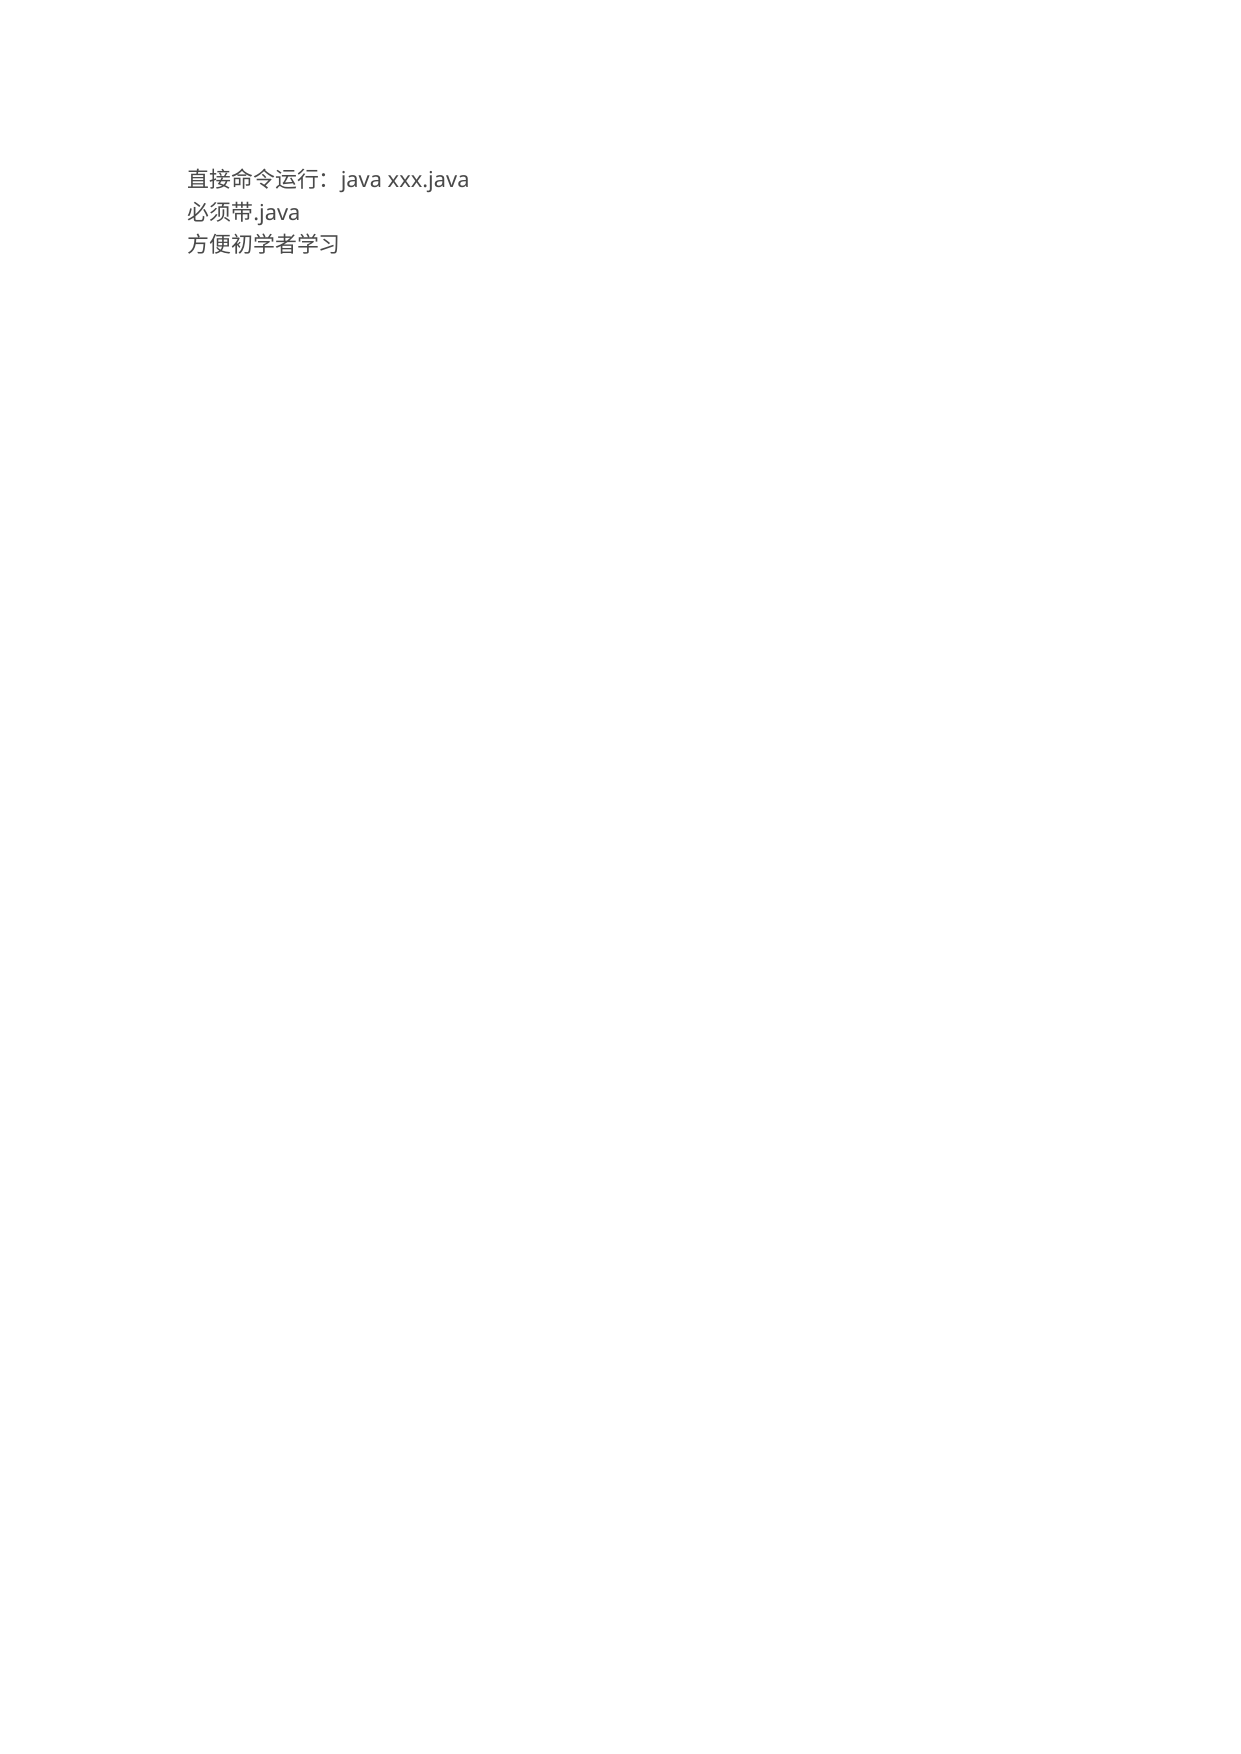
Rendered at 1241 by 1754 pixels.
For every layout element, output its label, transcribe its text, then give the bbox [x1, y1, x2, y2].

text 直接命令运行：java xxx.java 必须带.java 方便初学者学习 [187, 162, 1053, 259]
